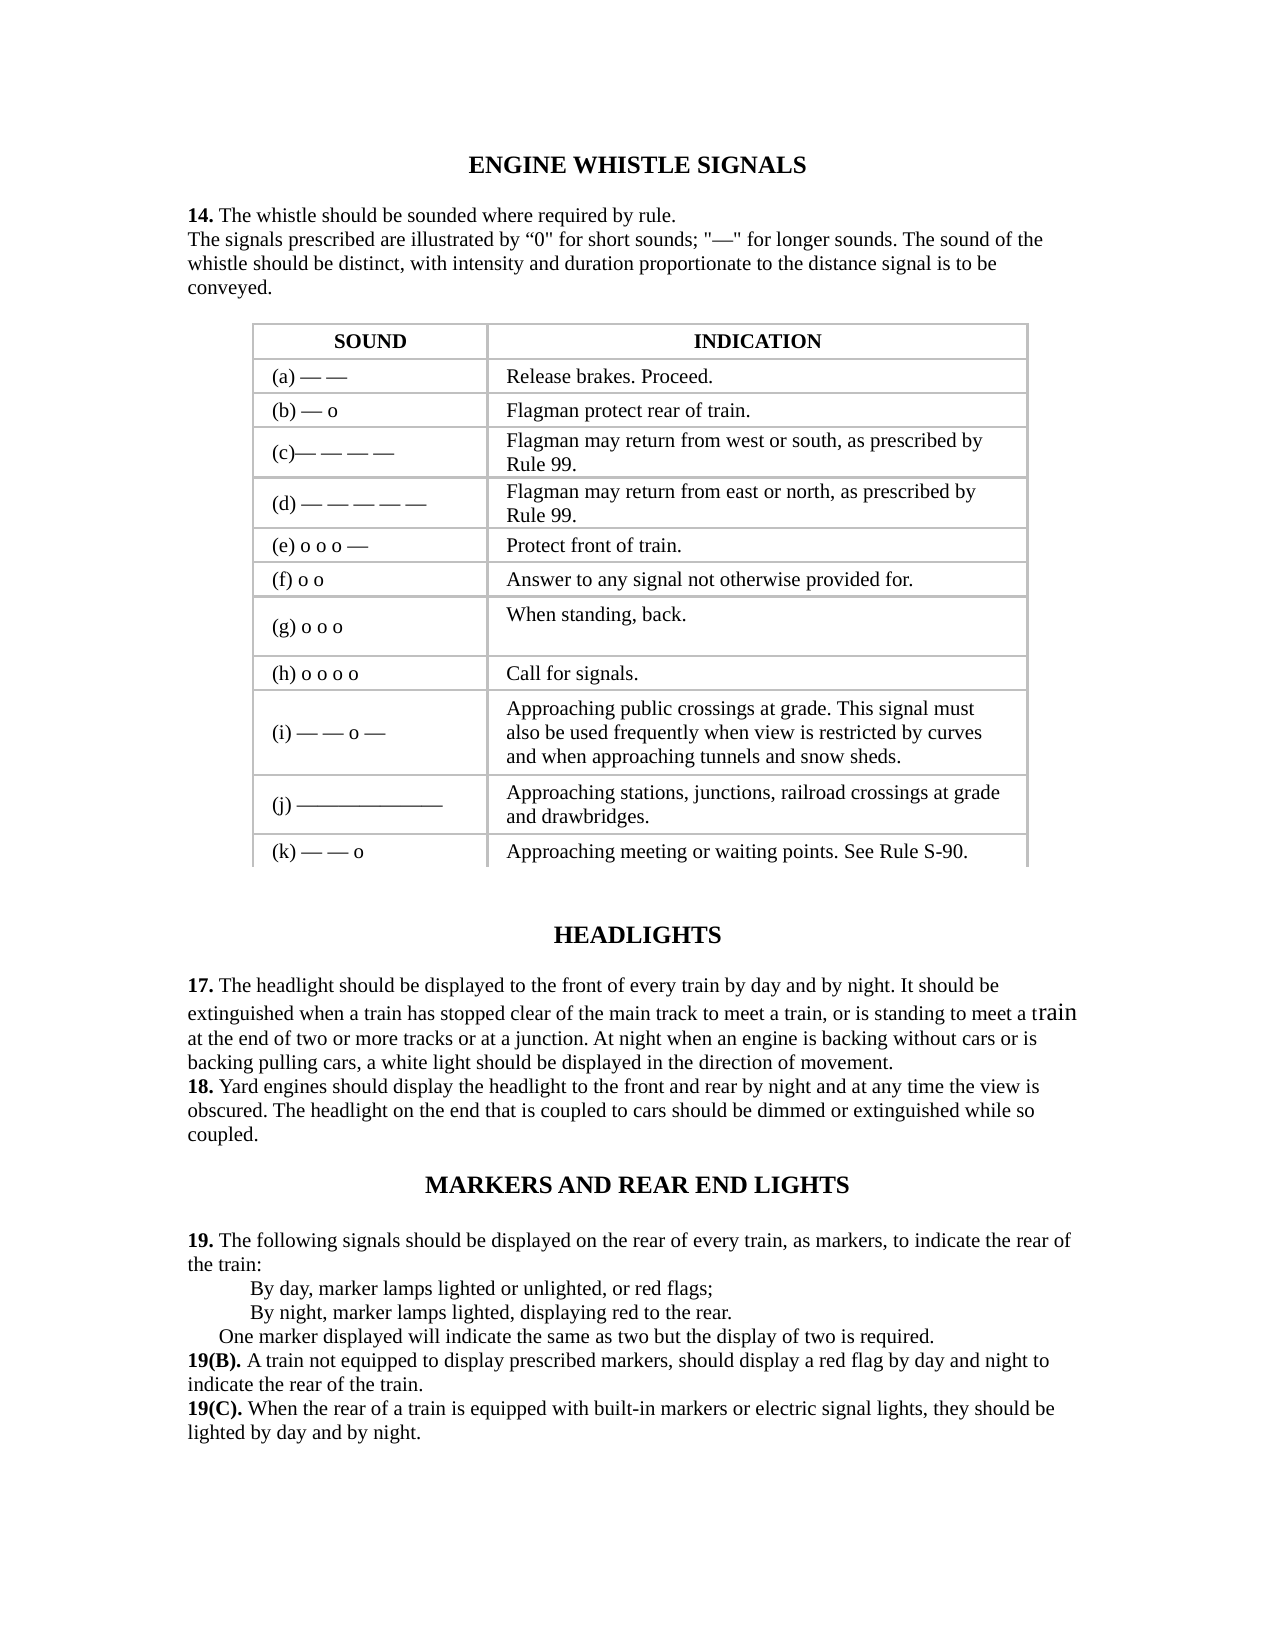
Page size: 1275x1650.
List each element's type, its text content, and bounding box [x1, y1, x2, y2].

text One marker displayed will indicate the same as two but the display of two is required. [187, 1324, 1087, 1348]
table_cell Approaching meeting or waiting points. See Rule S-90. [489, 835, 1026, 867]
table_cell Approaching stations, junctions, railroad crossings at grade and drawbridges. [489, 776, 1026, 833]
table_cell Flagman may return from west or south, as prescribed by Rule 99. [489, 428, 1026, 476]
table_cell Answer to any signal not otherwise provided for. [489, 563, 1026, 595]
table_cell (k) — — o [254, 835, 486, 867]
text 19(B). A train not equipped to display prescribed markers, should display a red flag by day and night to indicate the rear of the train. [187, 1348, 1087, 1396]
table_cell (b) — o [254, 394, 486, 426]
table_cell Flagman may return from east or north, as prescribed by Rule 99. [489, 479, 1026, 527]
table_cell When standing, back. [489, 598, 1026, 655]
text By day, marker lamps lighted or unlighted, or red flags; [187, 1276, 1087, 1300]
table_cell Call for signals. [489, 657, 1026, 689]
table_cell (d) — — — — — [254, 479, 486, 527]
text 19(C). When the rear of a train is equipped with built-in markers or electric signal lights, they should be lighted by day and by night. [187, 1396, 1087, 1444]
text 14. The whistle should be sounded where required by rule. [187, 203, 1087, 227]
table_cell (a) — — [254, 360, 486, 392]
table_cell (h) o o o o [254, 657, 486, 689]
table_cell (i) — — o — [254, 691, 486, 773]
text ENGINE WHISTLE SIGNALS [187, 150, 1087, 179]
table_cell Protect front of train. [489, 529, 1026, 561]
text 18. Yard engines should display the headlight to the front and rear by night and at any time the view is obscured. The headlight on the end that is coupled to cars should be dimmed or extinguished while so coupled. [187, 1074, 1087, 1146]
table_cell (f) o o [254, 563, 486, 595]
table_cell Approaching public crossings at grade. This signal must also be used frequently when view is restricted by curves and when approaching tunnels and snow sheds. [489, 691, 1026, 773]
text The signals prescribed are illustrated by “0" for short sounds; "—" for longer sounds. The sound of the whistle should be distinct, with intensity and duration proportionate to the distance signal is to be conveyed. [187, 227, 1087, 299]
table_cell (c)— — — — [254, 428, 486, 476]
table_cell (g) o o o [254, 598, 486, 655]
table_header SOUND [254, 325, 486, 357]
text MARKERS AND REAR END LIGHTS [187, 1170, 1087, 1199]
text By night, marker lamps lighted, displaying red to the rear. [187, 1300, 1087, 1324]
table_cell Flagman protect rear of train. [489, 394, 1026, 426]
text 19. The following signals should be displayed on the rear of every train, as markers, to indicate the rear of the train: [187, 1228, 1087, 1276]
text 17. The headlight should be displayed to the front of every train by day and by night. It should be extinguished when a train has stopped clear of the main track to meet a train, or is standing to meet a train at the end of two or more tracks or at a junction. At night when an engine is backing without cars or is backing pulling cars, a white light should be displayed in the direction of movement. [187, 973, 1087, 1074]
table_cell Release brakes. Proceed. [489, 360, 1026, 392]
text HEADLIGHTS [187, 920, 1087, 949]
table_cell (j) ——————— [254, 776, 486, 833]
table_cell (e) o o o — [254, 529, 486, 561]
table_header INDICATION [489, 325, 1026, 357]
